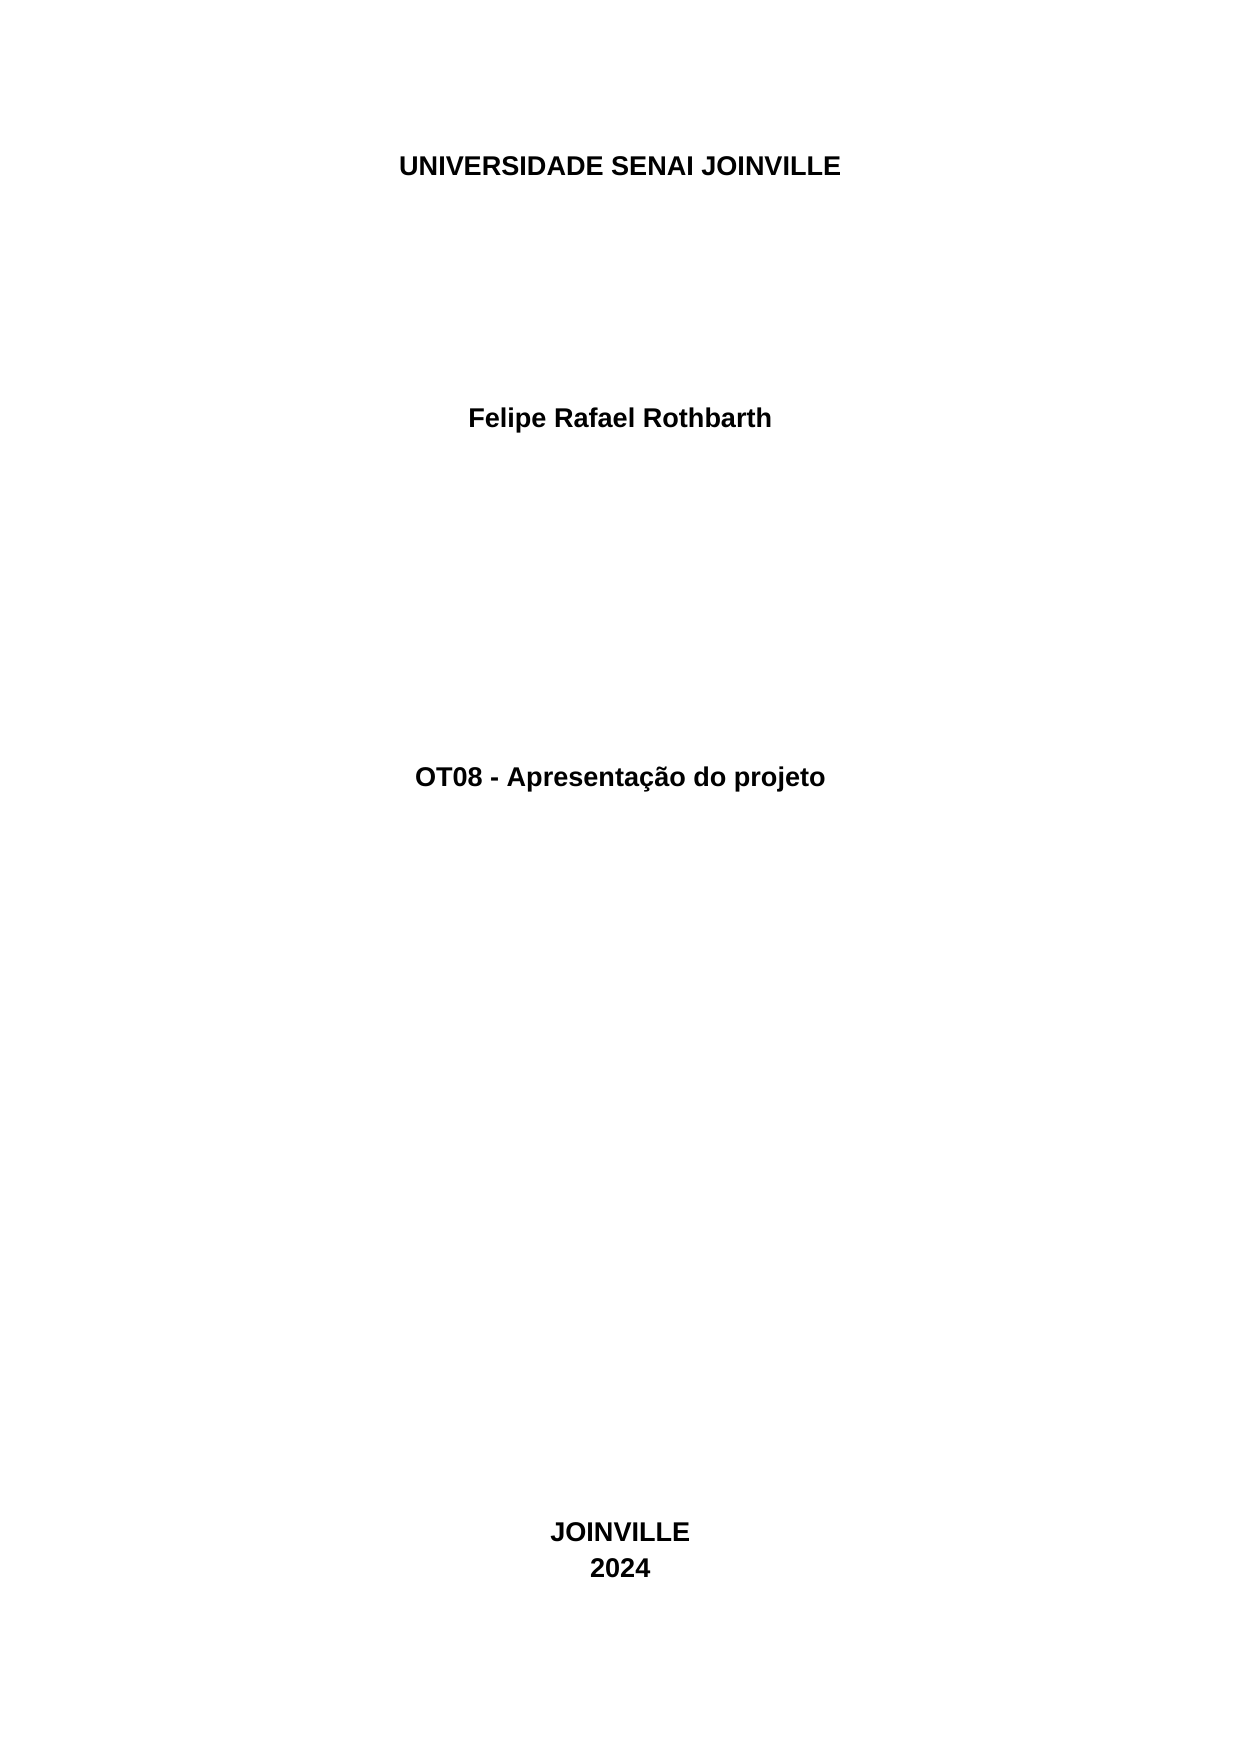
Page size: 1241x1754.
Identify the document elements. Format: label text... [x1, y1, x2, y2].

text OT08 - Apresentação do projeto [150, 761, 1090, 792]
text JOINVILLE [150, 1516, 1090, 1547]
text Felipe Rafael Rothbarth [150, 402, 1090, 433]
text 2024 [150, 1552, 1090, 1583]
text UNIVERSIDADE SENAI JOINVILLE [150, 150, 1090, 181]
